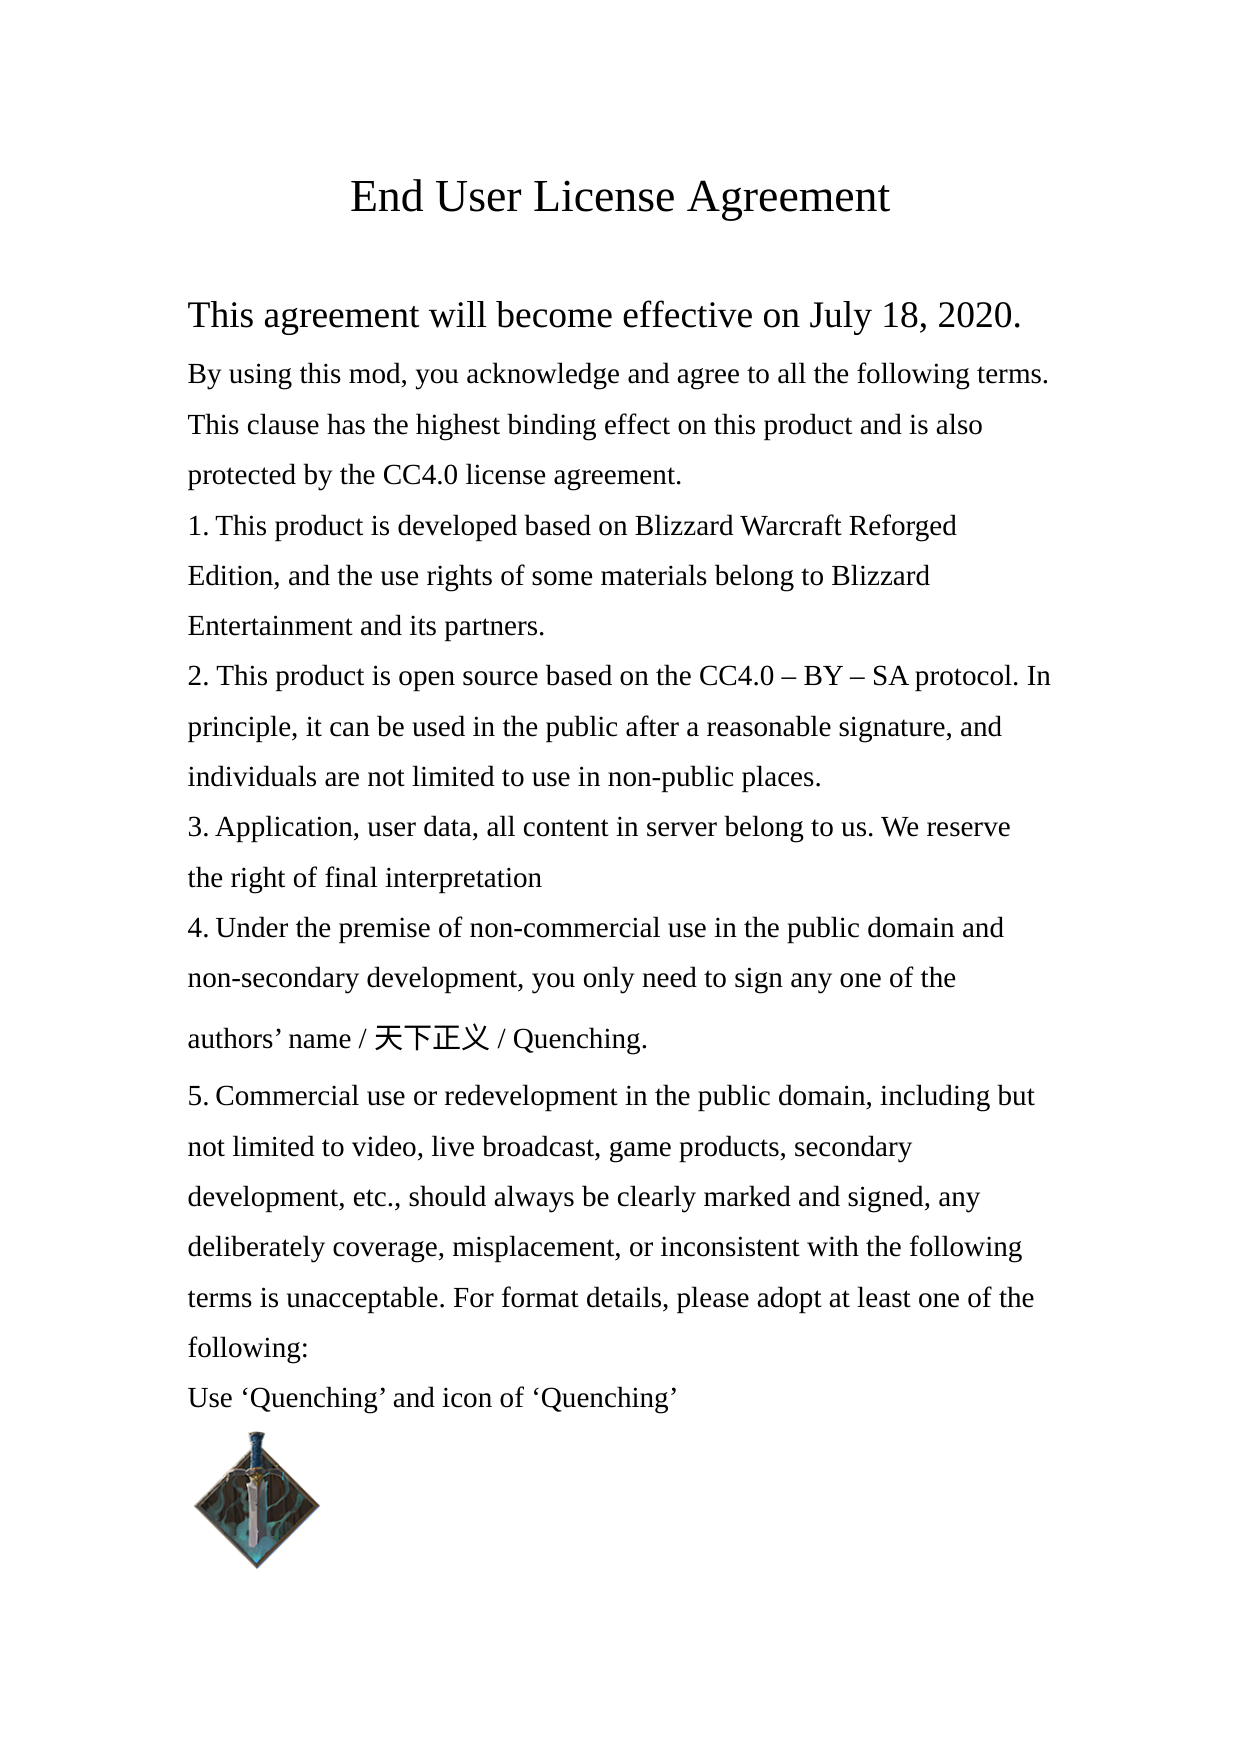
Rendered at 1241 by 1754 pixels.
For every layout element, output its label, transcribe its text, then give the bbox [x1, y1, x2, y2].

text 3. Application, user data, all content in server belong to us. We reserve the right of final interpretation [187, 809, 1053, 893]
text This agreement will become effective on July 18, 2020. [187, 292, 1053, 335]
text 2. This product is open source based on the CC4.0 – BY – SA protocol. In principle, it can be used in the public after a reasonable signature, and individuals are not limited to use in non-public places. [187, 658, 1053, 793]
picture [187, 1430, 327, 1570]
text 4. Under the premise of non-commercial use in the public domain and non-secondary development, you only need to sign any one of the authors’ name / 天下正义 / Quenching. [187, 910, 1053, 1057]
text By using this mod, you acknowledge and agree to all the following terms. This clause has the highest binding effect on this product and is also protected by the CC4.0 license agreement. [187, 357, 1053, 491]
text Use ‘Quenching’ and icon of ‘Quenching’ [187, 1380, 1053, 1414]
text 1. This product is developed based on Blizzard Warcraft Reforged Edition, and the use rights of some materials belong to Blizzard Entertainment and its partners. [187, 508, 1053, 642]
text End User License Agreement [187, 162, 1053, 227]
text 5. Commercial use or redevelopment in the public domain, including but not limited to video, live broadcast, game products, secondary development, etc., should always be clearly marked and signed, any deliberately coverage, misplacement, or inconsistent with the following terms is unacceptable. For format details, please adopt at least one of the following: [187, 1078, 1053, 1364]
